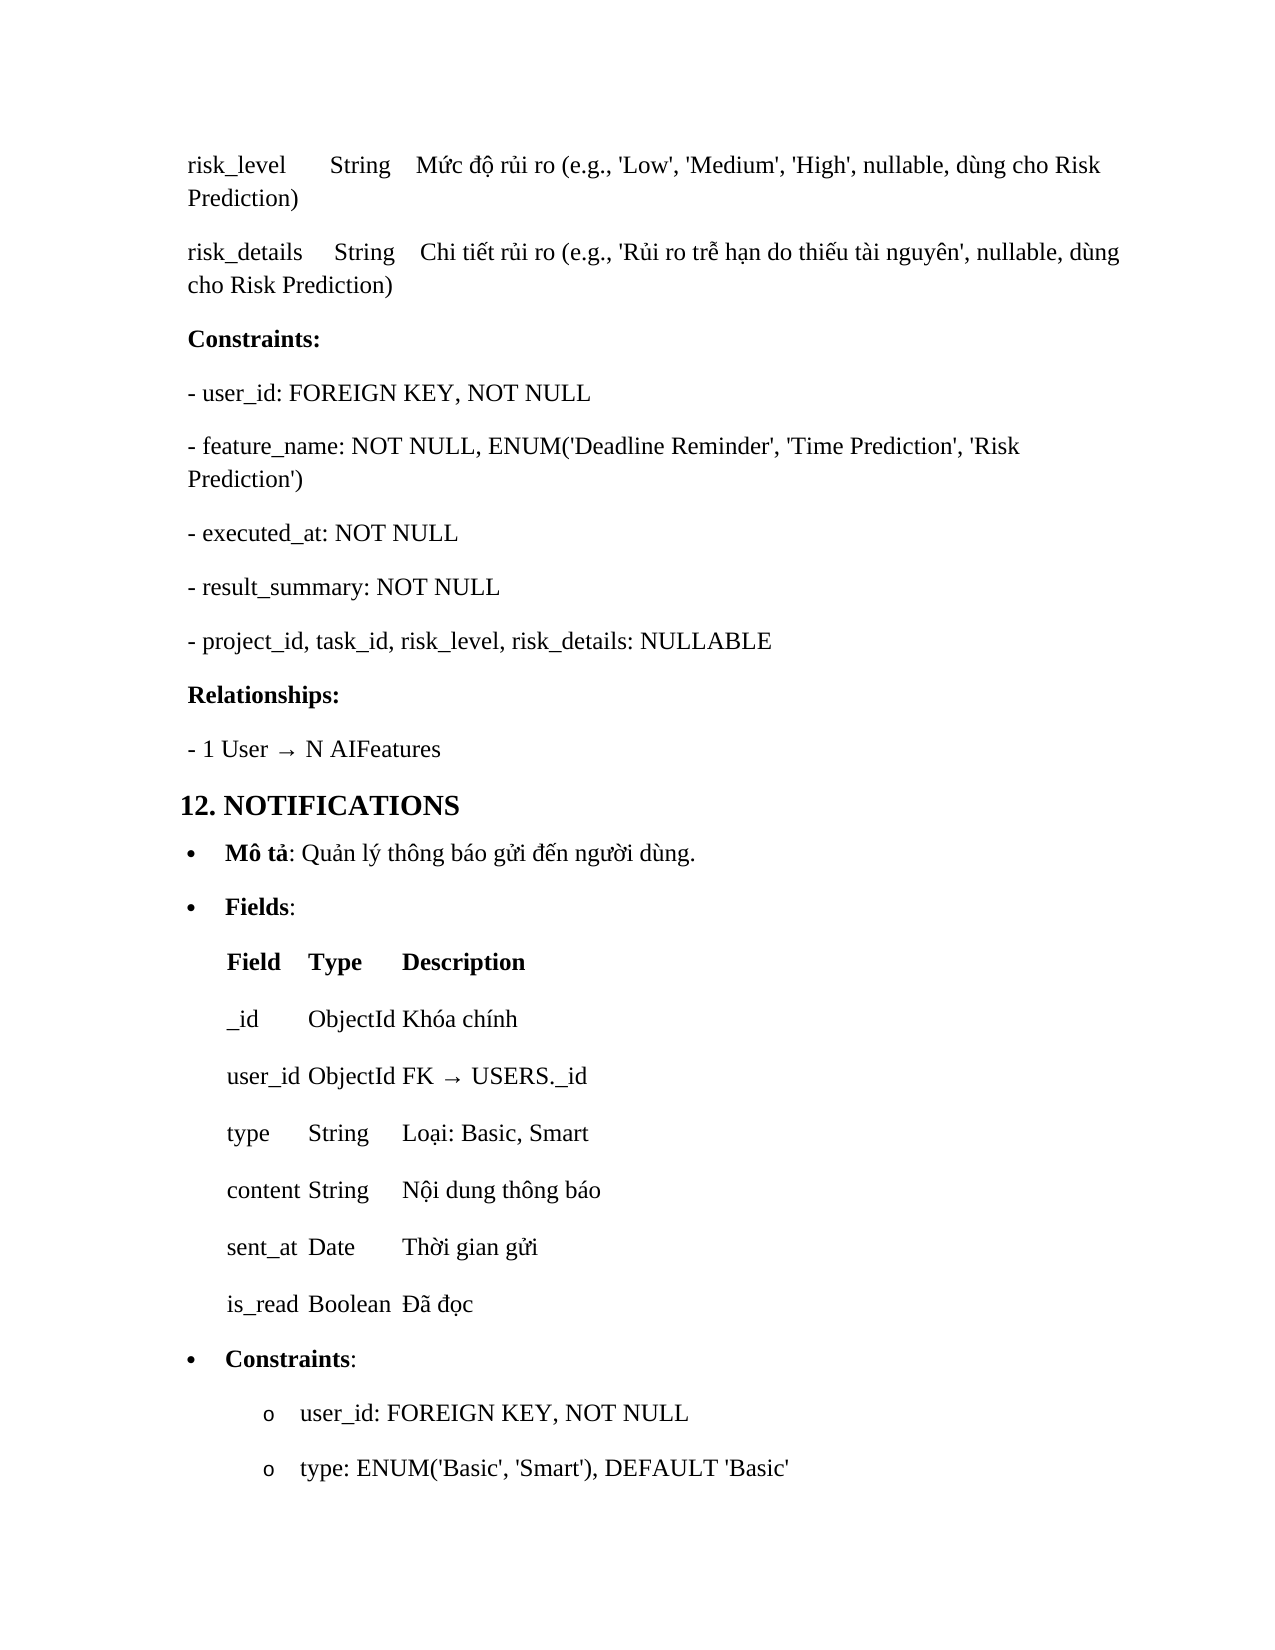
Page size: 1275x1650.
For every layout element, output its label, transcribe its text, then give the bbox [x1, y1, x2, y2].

table_cell Thời gian gửi [400, 1231, 607, 1287]
table_cell is_read [225, 1288, 306, 1344]
table_cell Boolean [306, 1288, 400, 1344]
table_cell Date [306, 1231, 400, 1287]
table_cell String [306, 1117, 400, 1173]
list user_id: FOREIGN KEY, NOT NULL [262, 1398, 1125, 1428]
table_cell FK → USERS._id [400, 1060, 607, 1117]
table_cell ObjectId [306, 1003, 400, 1059]
text risk_details String Chi tiết rủi ro (e.g., 'Rủi ro trễ hạn do thiếu tài nguyên', nullable, dùng cho Risk Prediction) [187, 237, 1125, 299]
table_header Type [306, 946, 400, 1003]
table_cell ObjectId [306, 1060, 400, 1117]
text - executed_at: NOT NULL [187, 518, 1125, 547]
table_cell user_id [225, 1060, 306, 1117]
text risk_level String Mức độ rủi ro (e.g., 'Low', 'Medium', 'High', nullable, dùng cho Risk Prediction) [187, 150, 1125, 212]
table_cell type [225, 1117, 306, 1173]
table_cell Nội dung thông báo [400, 1174, 607, 1231]
table_cell Đã đọc [400, 1288, 607, 1344]
text - feature_name: NOT NULL, ENUM('Deadline Reminder', 'Time Prediction', 'Risk Prediction') [187, 431, 1125, 493]
list Constraints: [187, 1344, 1125, 1373]
text Relationships: [187, 680, 1125, 709]
table_header Description [400, 946, 607, 1003]
list Fields: [187, 892, 1125, 921]
table_cell Loại: Basic, Smart [400, 1117, 607, 1173]
text Constraints: [187, 324, 1125, 352]
table_cell sent_at [225, 1231, 306, 1287]
list Mô tả: Quản lý thông báo gửi đến người dùng. [187, 838, 1125, 867]
subtitle 12. NOTIFICATIONS [179, 788, 1125, 821]
table_cell content [225, 1174, 306, 1231]
text - 1 User → N AIFeatures [187, 734, 1125, 762]
text - project_id, task_id, risk_level, risk_details: NULLABLE [187, 626, 1125, 655]
text - user_id: FOREIGN KEY, NOT NULL [187, 378, 1125, 406]
table_cell _id [225, 1003, 306, 1059]
table_cell Khóa chính [400, 1003, 607, 1059]
table_cell String [306, 1174, 400, 1231]
table_header Field [225, 946, 306, 1003]
list type: ENUM('Basic', 'Smart'), DEFAULT 'Basic' [262, 1453, 1125, 1483]
text - result_summary: NOT NULL [187, 572, 1125, 601]
